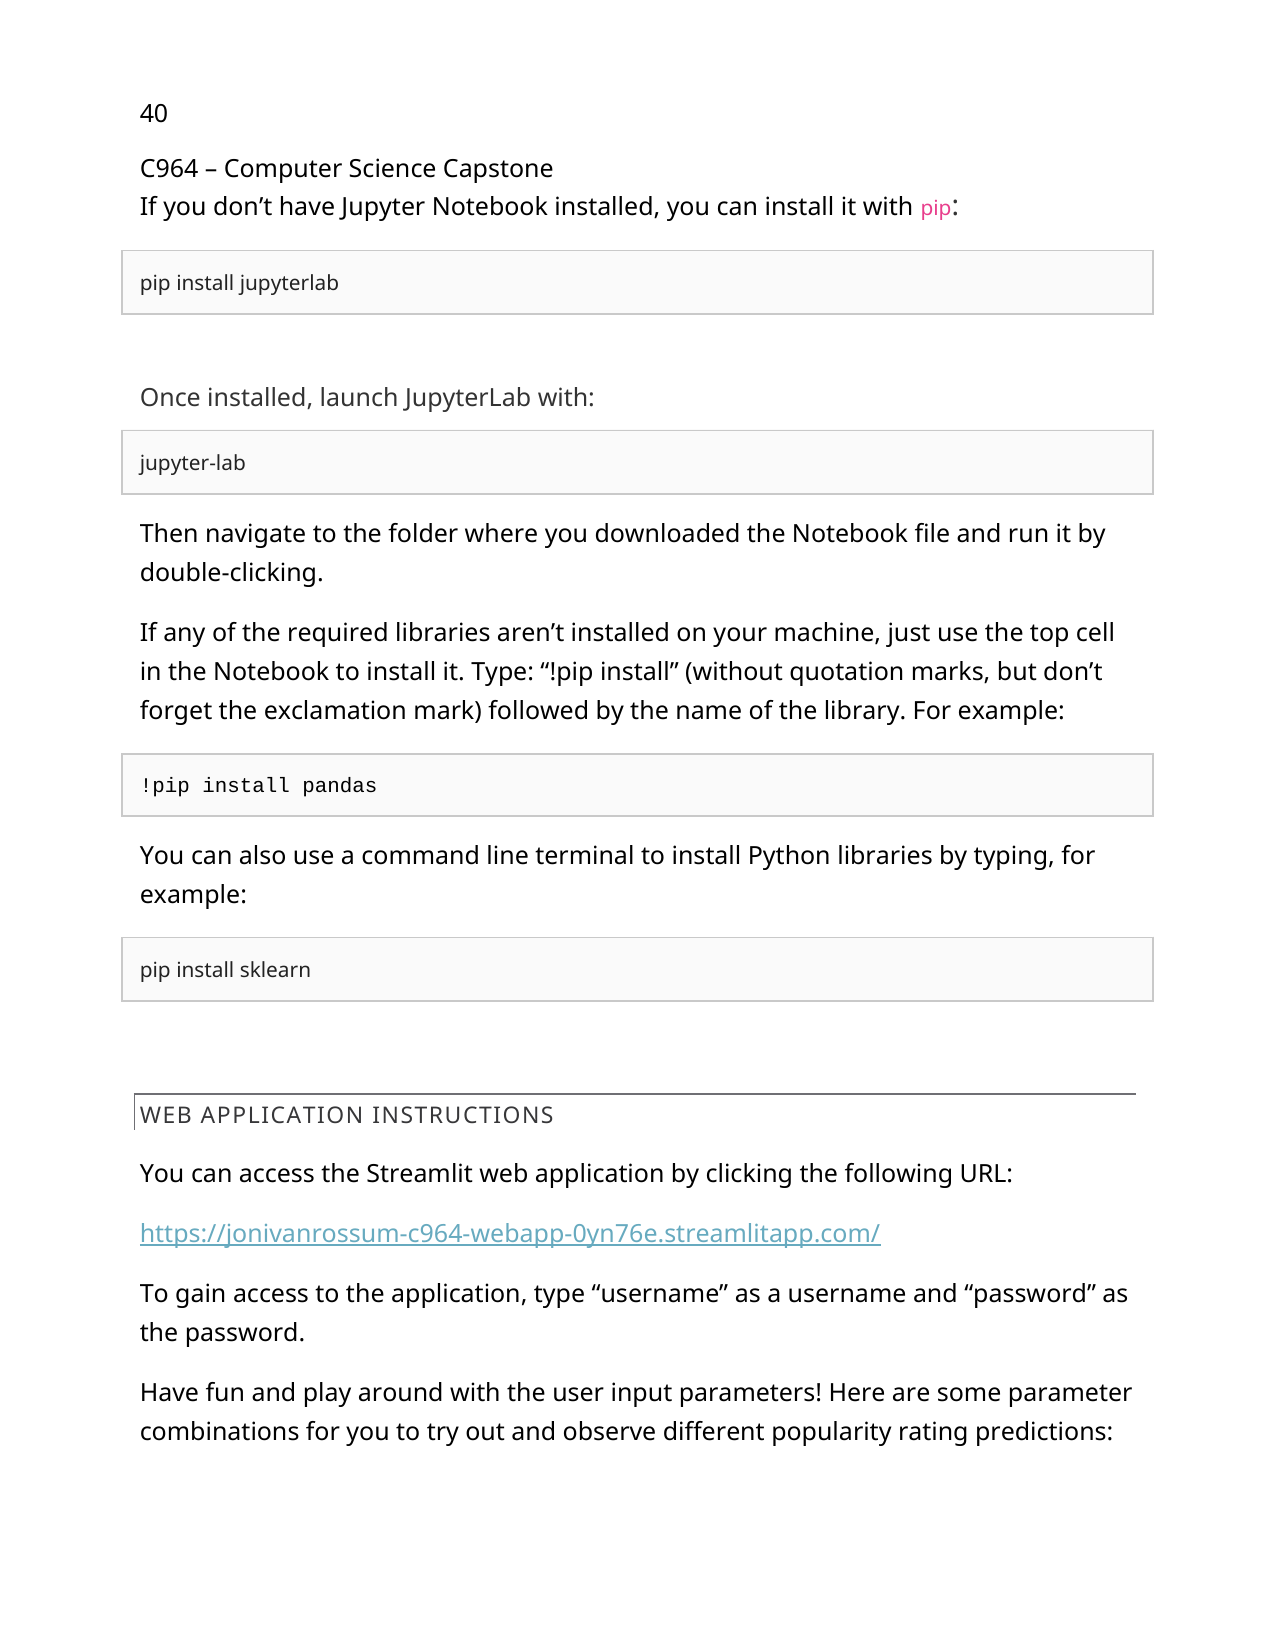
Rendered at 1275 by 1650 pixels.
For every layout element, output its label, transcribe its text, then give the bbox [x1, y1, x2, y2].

text pip install sklearn [123, 938, 1152, 1000]
text !pip install pandas [123, 755, 1152, 815]
text Have fun and play around with the user input parameters! Here are some parameter combinations for you to try out and observe different popularity rating predictions: [139, 1374, 1136, 1448]
text You can access the Streamlit web application by clicking the following URL: [139, 1155, 1136, 1189]
text https://jonivanrossum-c964-webapp-0yn76e.streamlitapp.com/ [139, 1215, 1136, 1249]
text You can also use a command line terminal to install Python libraries by typing, for example: [139, 837, 1136, 911]
text Then navigate to the folder where you downloaded the Notebook file and run it by double-clicking. [139, 515, 1136, 588]
text If you don’t have Jupyter Notebook installed, you can install it with pip: [139, 185, 1136, 223]
text pip install jupyterlab [123, 251, 1152, 313]
subtitle Web Application Instructions [135, 1095, 1136, 1130]
text If any of the required libraries aren’t installed on your machine, just use the top cell in the Notebook to install it. Type: “!pip install” (without quotation marks, but don’t forget the exclamation mark) followed by the name of the library. For example: [139, 614, 1136, 727]
text Once installed, launch JupyterLab with: [139, 380, 1136, 414]
text jupyter-lab [123, 431, 1152, 493]
text To gain access to the application, type “username” as a username and “password” as the password. [139, 1275, 1136, 1348]
